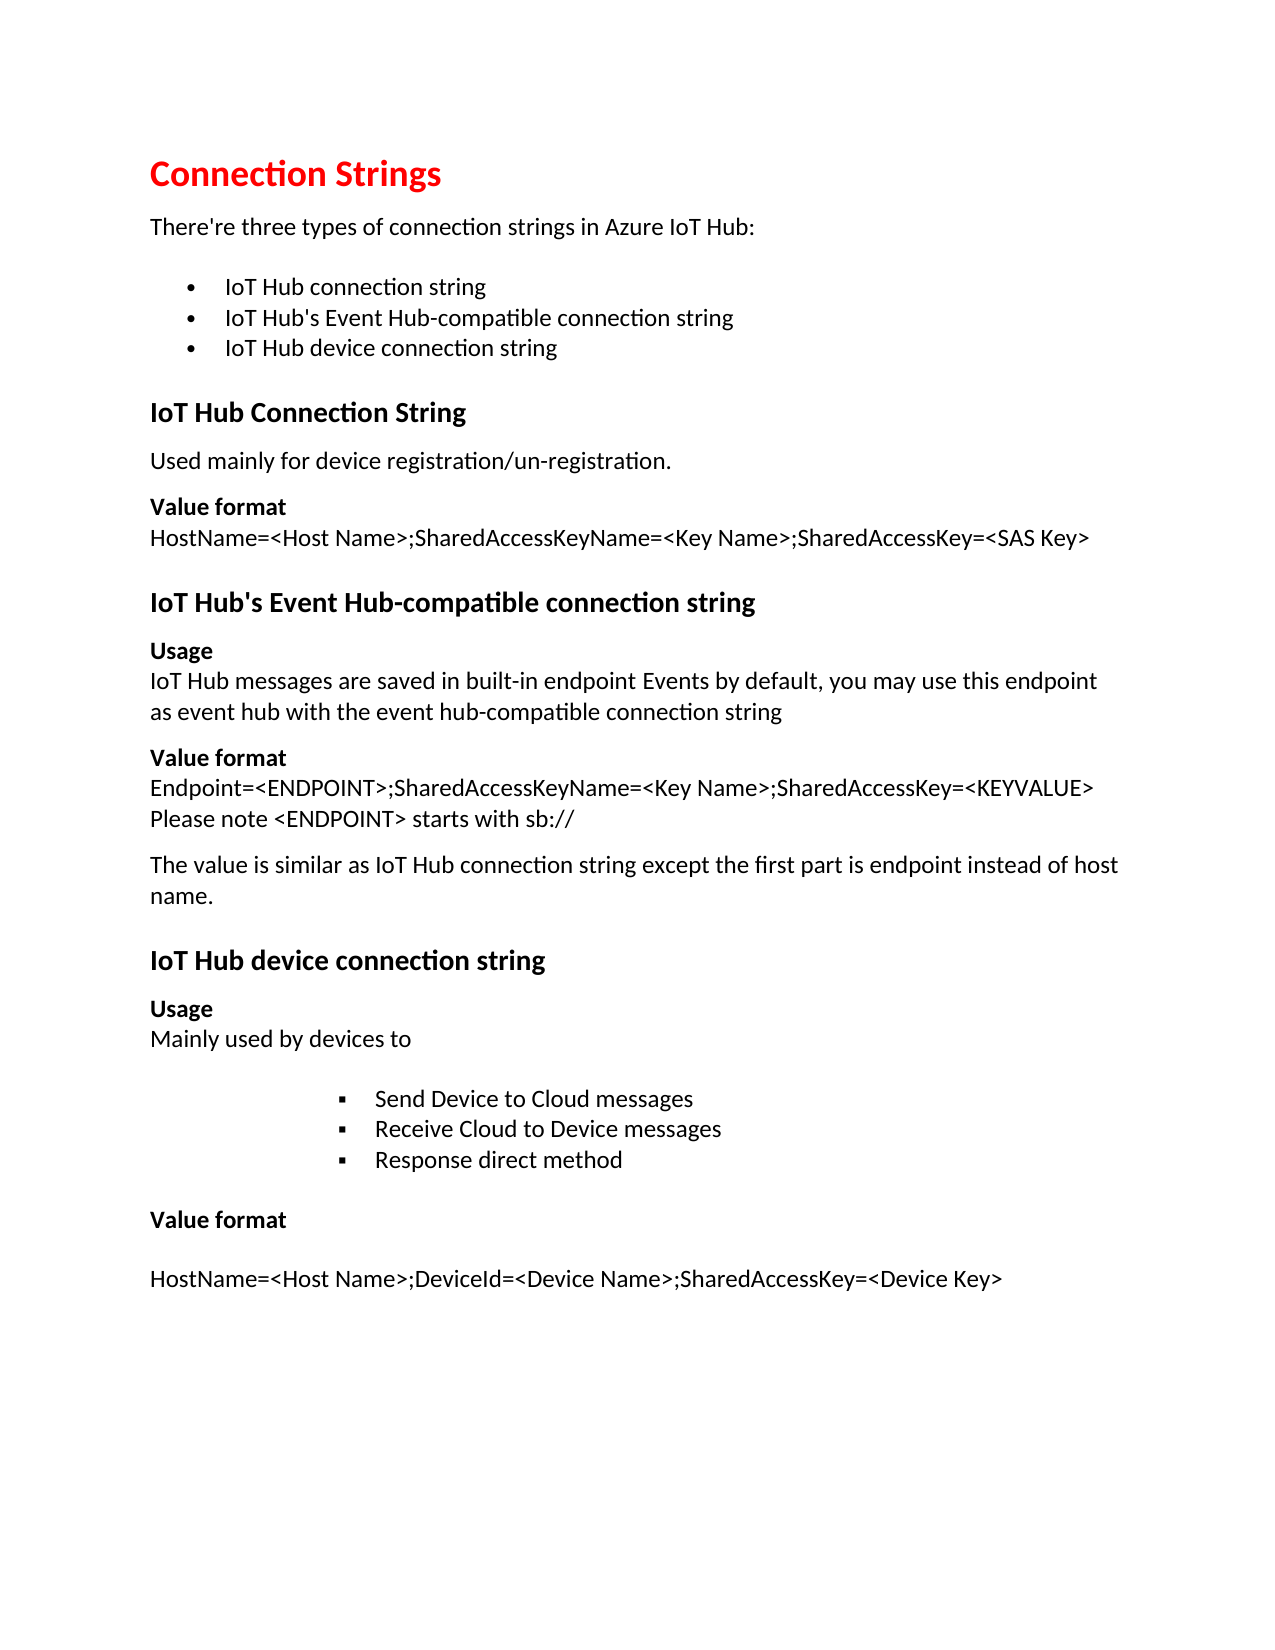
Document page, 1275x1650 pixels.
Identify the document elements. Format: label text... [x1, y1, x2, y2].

text HostName=<Host Name>;DeviceId=<Device Name>;SharedAccessKey=<Device Key> [150, 1263, 1125, 1294]
subtitle IoT Hub Connection String [150, 394, 1125, 429]
subtitle IoT Hub's Event Hub-compatible connection string [150, 584, 1125, 619]
text HostName=<Host Name>;SharedAccessKeyName=<Key Name>;SharedAccessKey=<SAS Key> [150, 522, 1125, 552]
list IoT Hub's Event Hub-compatible connection string [187, 302, 1125, 332]
text Value format [150, 742, 1125, 773]
text Endpoint=<ENDPOINT>;SharedAccessKeyName=<Key Name>;SharedAccessKey=<KEYVALUE> Please note <ENDPOINT> starts with sb:// [150, 773, 1125, 834]
list IoT Hub device connection string [187, 332, 1125, 363]
list Response direct method [337, 1144, 1125, 1174]
list Send Device to Cloud messages [337, 1083, 1125, 1113]
text IoT Hub messages are saved in built-in endpoint Events by default, you may use this endpoint as event hub with the event hub-compatible connection string [150, 665, 1125, 726]
list Receive Cloud to Device messages [337, 1113, 1125, 1144]
text Mainly used by devices to [150, 1023, 1125, 1054]
text Value format [150, 1204, 1125, 1234]
subtitle IoT Hub device connection string [150, 942, 1125, 977]
text Usage [150, 993, 1125, 1023]
text Usage [150, 635, 1125, 665]
list IoT Hub connection string [187, 271, 1125, 302]
text Value format [150, 491, 1125, 522]
text Used mainly for device registration/un-registration. [150, 445, 1125, 476]
text There're three types of connection strings in Azure IoT Hub: [150, 211, 1125, 242]
text The value is similar as IoT Hub connection string except the first part is endpoint instead of host name. [150, 849, 1125, 910]
text Connection Strings [150, 150, 1125, 196]
